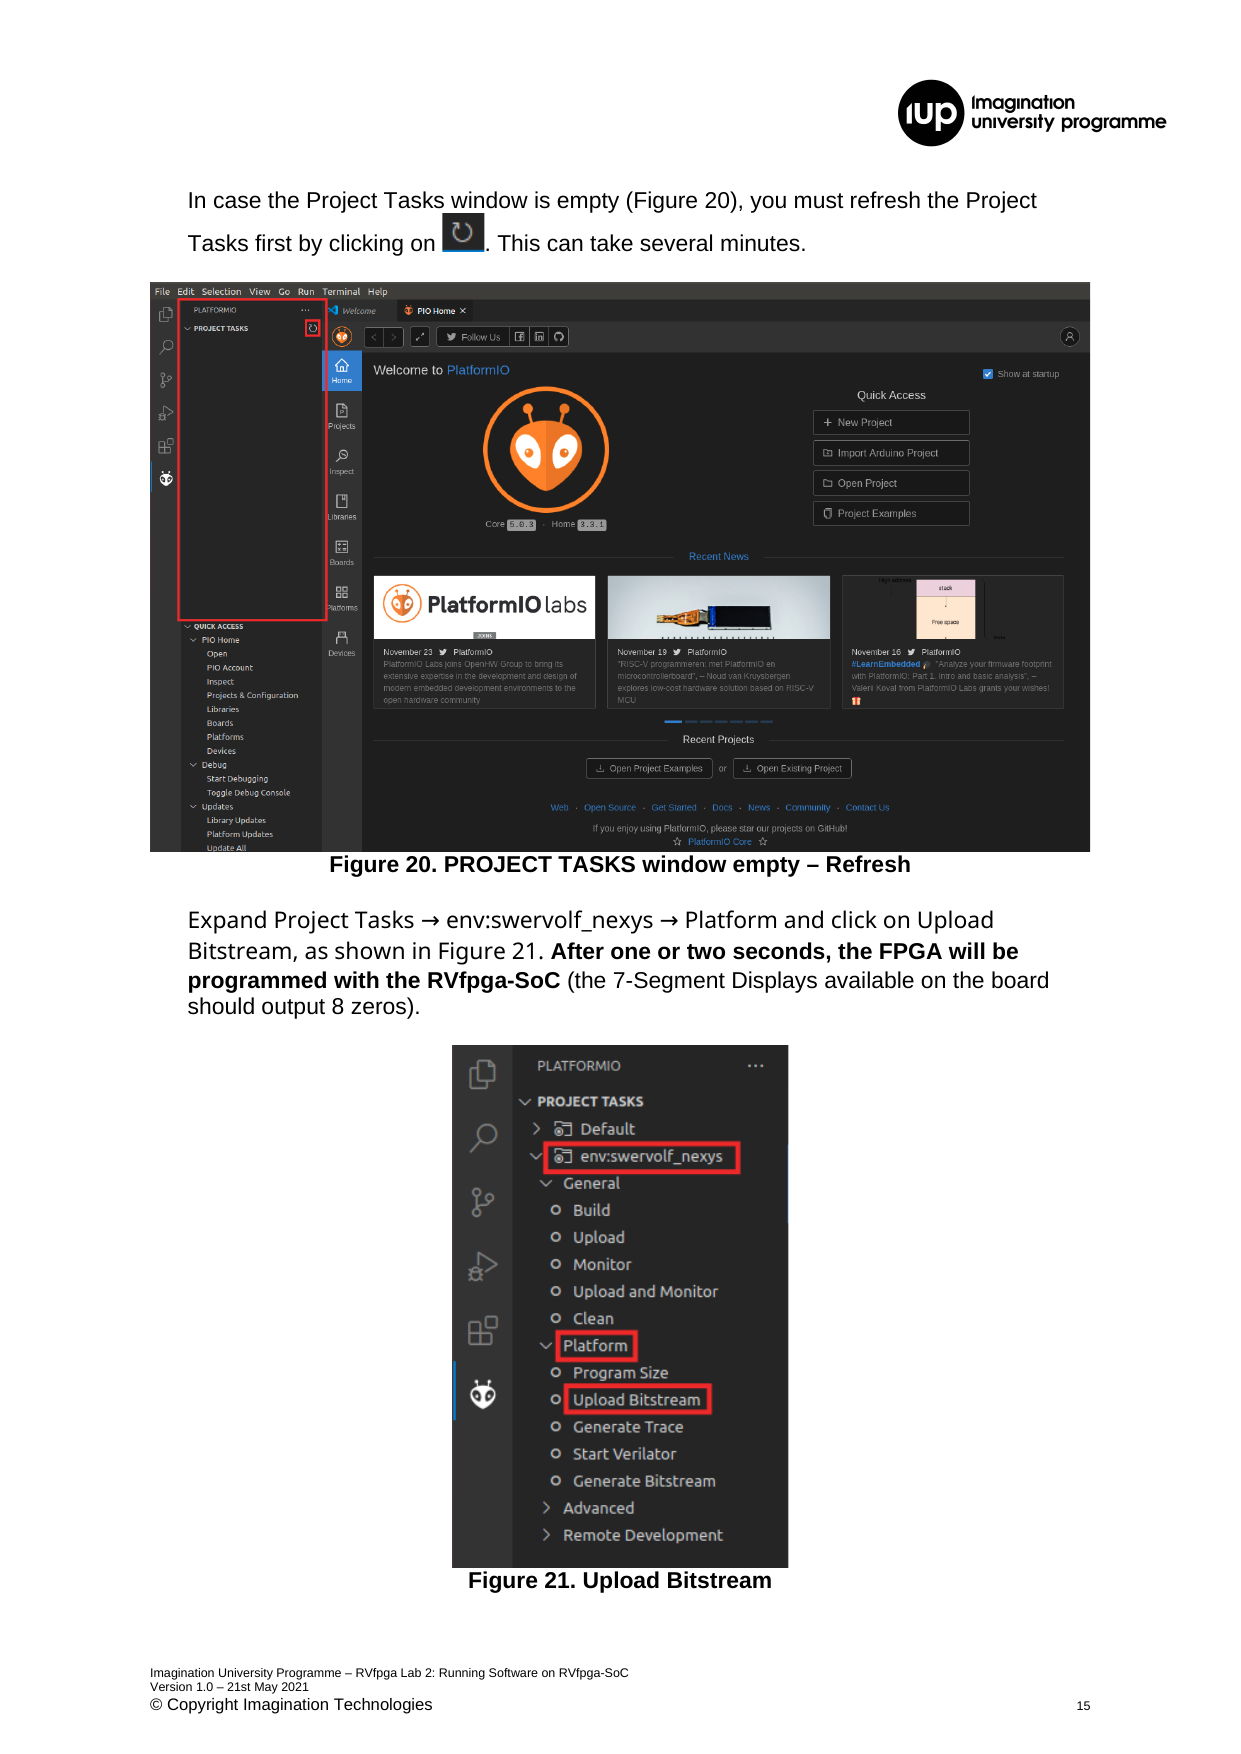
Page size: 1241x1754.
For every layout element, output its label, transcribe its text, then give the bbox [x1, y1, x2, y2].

text After one or two seconds, the FPGA will be programmed with the RVfpga-SoC (the 7-Segment Displays available on the board should output 8 zeros). [187, 904, 1090, 1019]
picture [452, 1045, 789, 1568]
picture [150, 282, 1091, 852]
text Figure 21. Upload Bitstream [150, 1567, 1090, 1594]
text In case the Project Tasks window is empty (Figure 20), you must refresh the Project Tasks first by clicking on . This can take several minutes. [187, 187, 1090, 256]
text Figure 20. PROJECT TASKS window empty – Refresh [150, 852, 1090, 878]
picture [442, 213, 485, 252]
picture [896, 78, 1168, 148]
